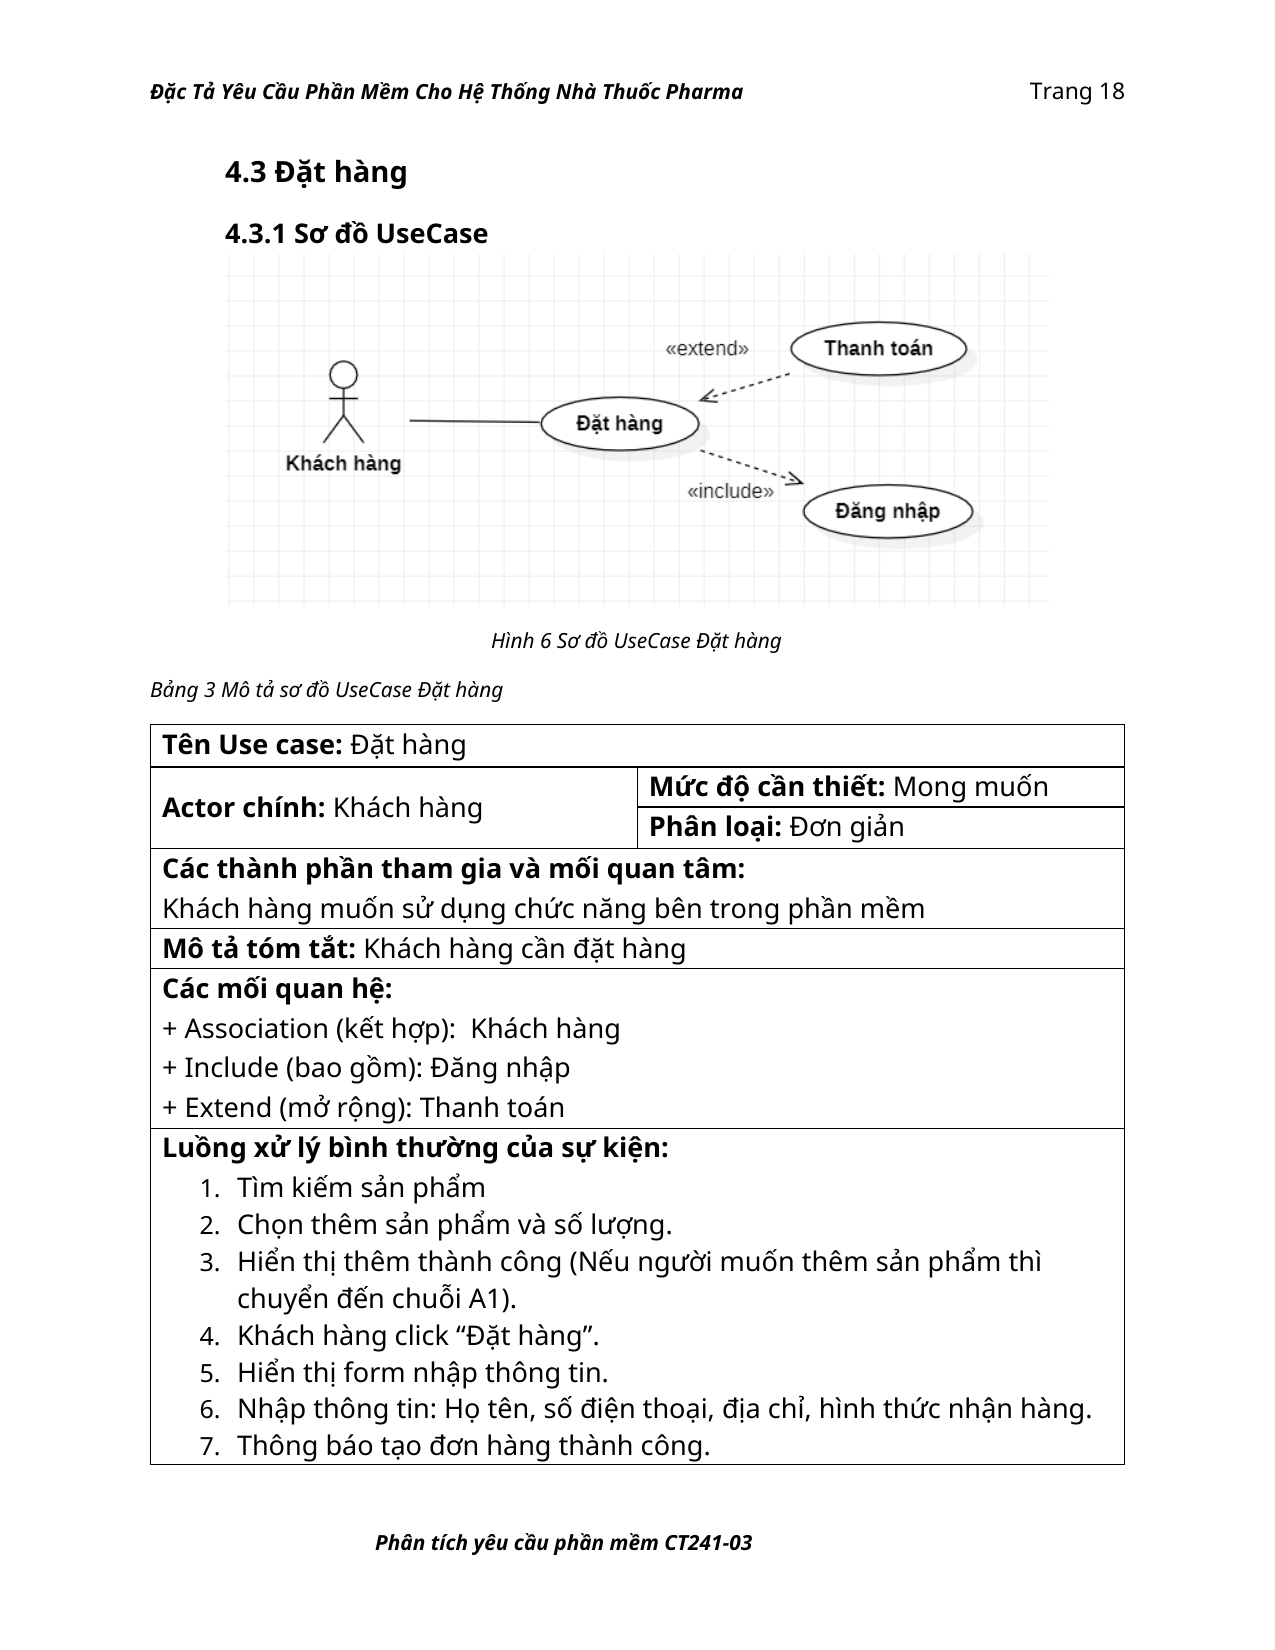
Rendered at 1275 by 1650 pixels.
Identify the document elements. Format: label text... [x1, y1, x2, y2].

picture [226, 254, 1049, 607]
table_cell Các thành phần tham gia và mối quan tâm: Khách hàng muốn sử dụng chức năng bên trong phần mềm [151, 849, 1124, 928]
table_cell Mức độ cần thiết: Mong muốn [638, 768, 1124, 806]
subtitle 4.3 Đặt hàng [225, 151, 1111, 191]
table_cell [151, 1129, 1124, 1464]
table_cell Các mối quan hệ: + Association (kết hợp): Khách hàng + Include (bao gồm): Đăng nhập + Extend (mở rộng): Thanh toán [151, 969, 1124, 1128]
table_cell Mô tả tóm tắt: Khách hàng cần đặt hàng [151, 929, 1124, 968]
table_cell Phân loại: Đơn giản [638, 808, 1124, 848]
subtitle 4.3.1 Sơ đồ UseCase [225, 214, 1125, 251]
table_header Tên Use case: Đặt hàng [151, 725, 1124, 766]
table_cell Actor chính: Khách hàng [151, 768, 637, 848]
text Hình 6 Sơ đồ UseCase Đặt hàng [150, 626, 1125, 654]
text Bảng 3 Mô tả sơ đồ UseCase Đặt hàng [150, 675, 1125, 703]
